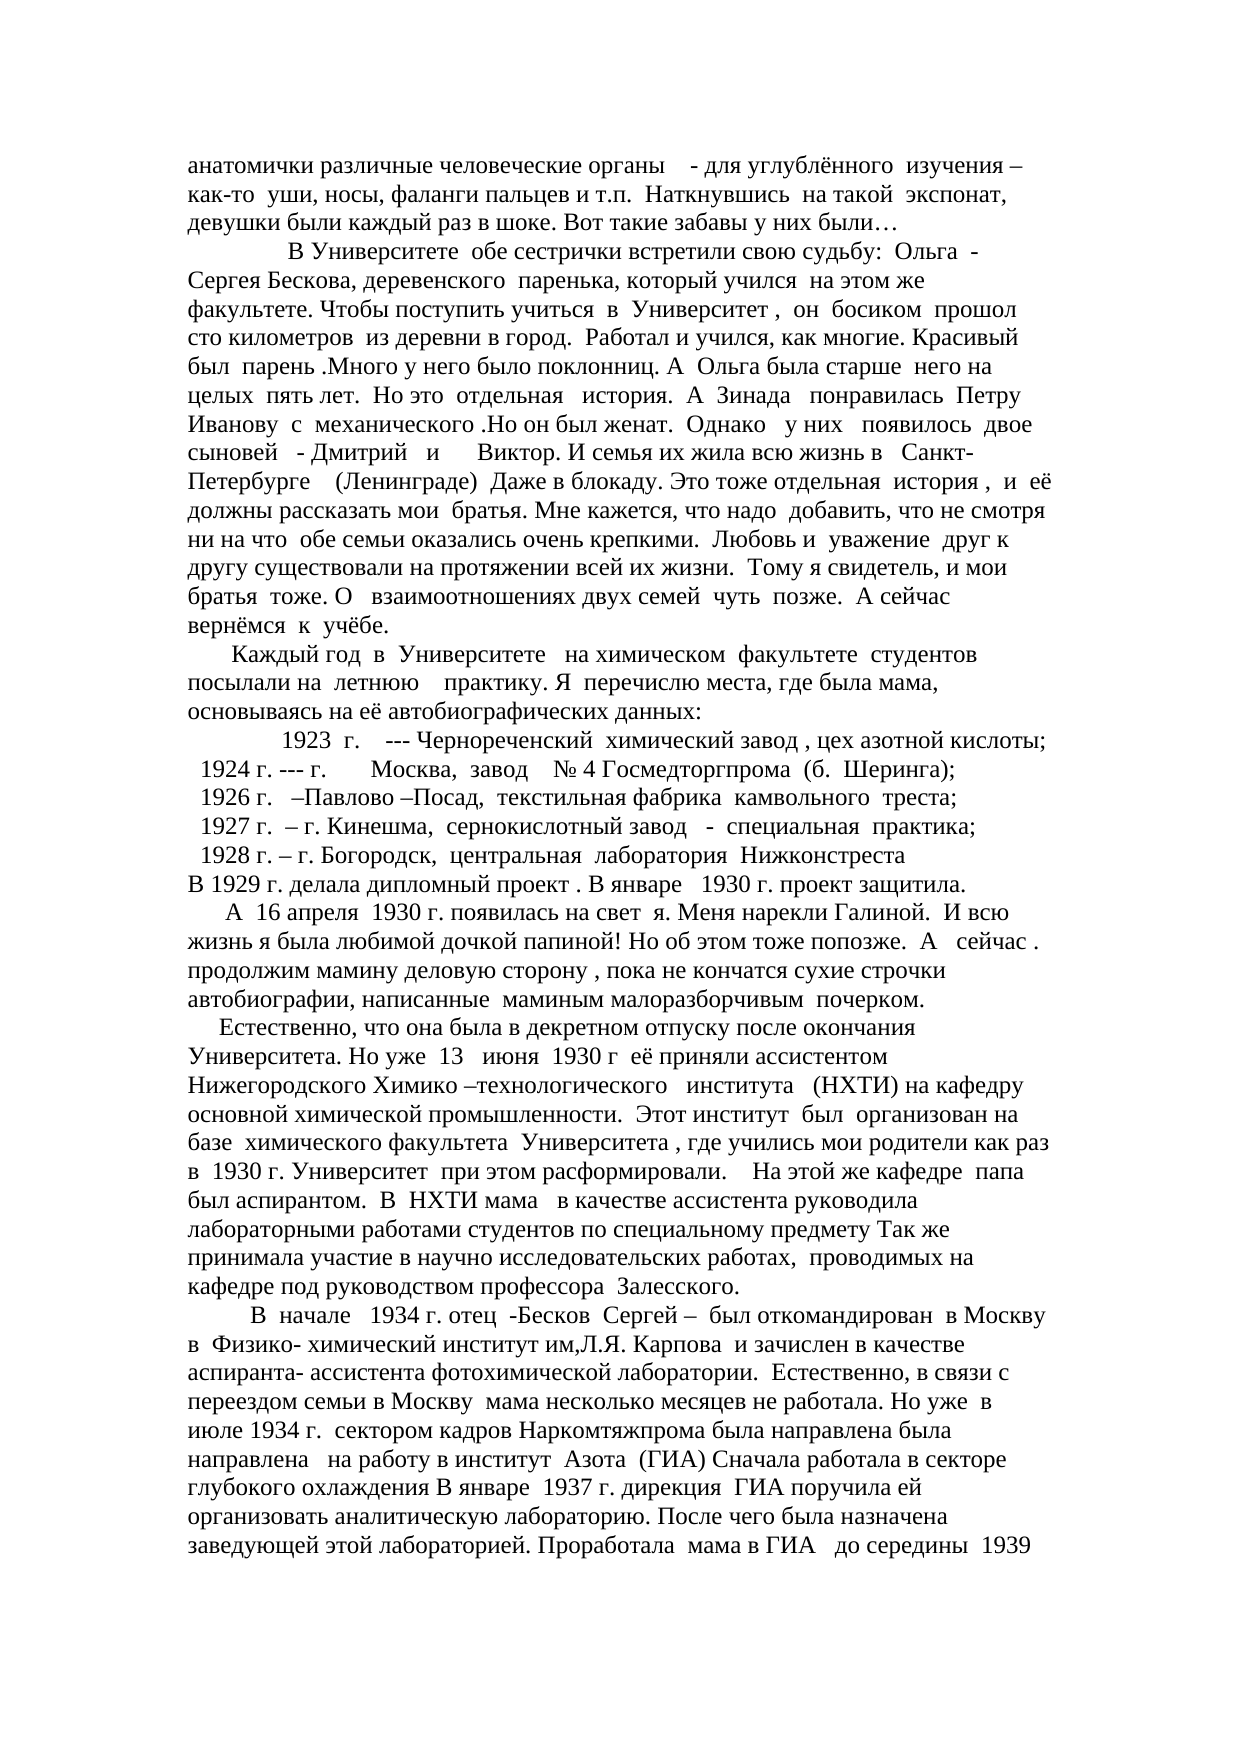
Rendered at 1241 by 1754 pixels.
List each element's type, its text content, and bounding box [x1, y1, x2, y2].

text А 16 апреля 1930 г. появилась на свет я. Меня нарекли Галиной. И всю жизнь я была любимой дочкой папиной! Но об этом тоже попозже. А сейчас . продолжим мамину деловую сторону , пока не кончатся сухие строчки автобиографии, написанные маминым малоразборчивым почерком. [187, 897, 1053, 1012]
text Естественно, что она была в декретном отпуску после окончания Университета. Но уже 13 июня 1930 г её приняли ассистентом Нижегородского Химико –технологического института (НХТИ) на кафедру основной химической промышленности. Этот институт был организован на базе химического факультета Университета , где учились мои родители как раз в 1930 г. Университет при этом расформировали. На этой же кафедре папа был аспирантом. В НХТИ мама в качестве ассистента руководила лабораторными работами студентов по специальному предмету Так же принимала участие в научно исследовательских работах, проводимых на кафедре под руководством профессора Залесского. [187, 1012, 1053, 1300]
text В Университете обе сестрички встретили свою судьбу: Ольга - Сергея Бескова, деревенского паренька, который учился на этом же факультете. Чтобы поступить учиться в Университет , он босиком прошол [187, 236, 1053, 322]
text В 1929 г. делала дипломный проект . В январе 1930 г. проект защитила. [187, 869, 1053, 897]
text 1923 г. --- Чернореченский химический завод , цех азотной кислоты; [187, 725, 1053, 754]
text 1928 г. – г. Богородск, центральная лаборатория Нижконстреста [187, 840, 1053, 869]
text Иванову с механического .Но он был женат. Однако у них появилось двое [187, 409, 1053, 437]
text 1924 г. --- г. Москва, завод № 4 Госмедторгпрома (б. Шеринга); [187, 754, 1053, 782]
text анатомички различные человеческие органы - для углублённого изучения – как-то уши, носы, фаланги пальцев и т.п. Наткнувшись на такой экспонат, девушки были каждый раз в шоке. Вот такие забавы у них были… [187, 150, 1053, 236]
text cыновей - Дмитрий и Виктор. И семья их жила всю жизнь в Санкт-Петербурге (Ленинграде) Даже в блокаду. Это тоже отдельная история , и её должны рассказать мои братья. Мне кажется, что надо добавить, что не смотря [187, 437, 1053, 524]
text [187, 1300, 1053, 1559]
text ни на что обе семьи оказались очень крепкими. Любовь и уважение друг к другу существовали на протяжении всей их жизни. Тому я свидетель, и мои братья тоже. О взаимоотношениях двух семей чуть позже. А сейчас вернёмся к учёбе. [187, 524, 1053, 639]
text 1927 г. – г. Кинешма, сернокислотный завод - специальная практика; [187, 811, 1053, 840]
text 1926 г. –Павлово –Посад, текстильная фабрика камвольного треста; [187, 782, 1053, 811]
text сто километров из деревни в город. Работал и учился, как многие. Красивый был парень .Много у него было поклонниц. А Ольга была старше него на целых пять лет. Но это отдельная история. А Зинада понравилась Петру [187, 322, 1053, 409]
text Каждый год в Университете на химическом факультете студентов посылали на летнюю практику. Я перечислю места, где была мама, основываясь на её автобиографических данных: [187, 639, 1053, 725]
